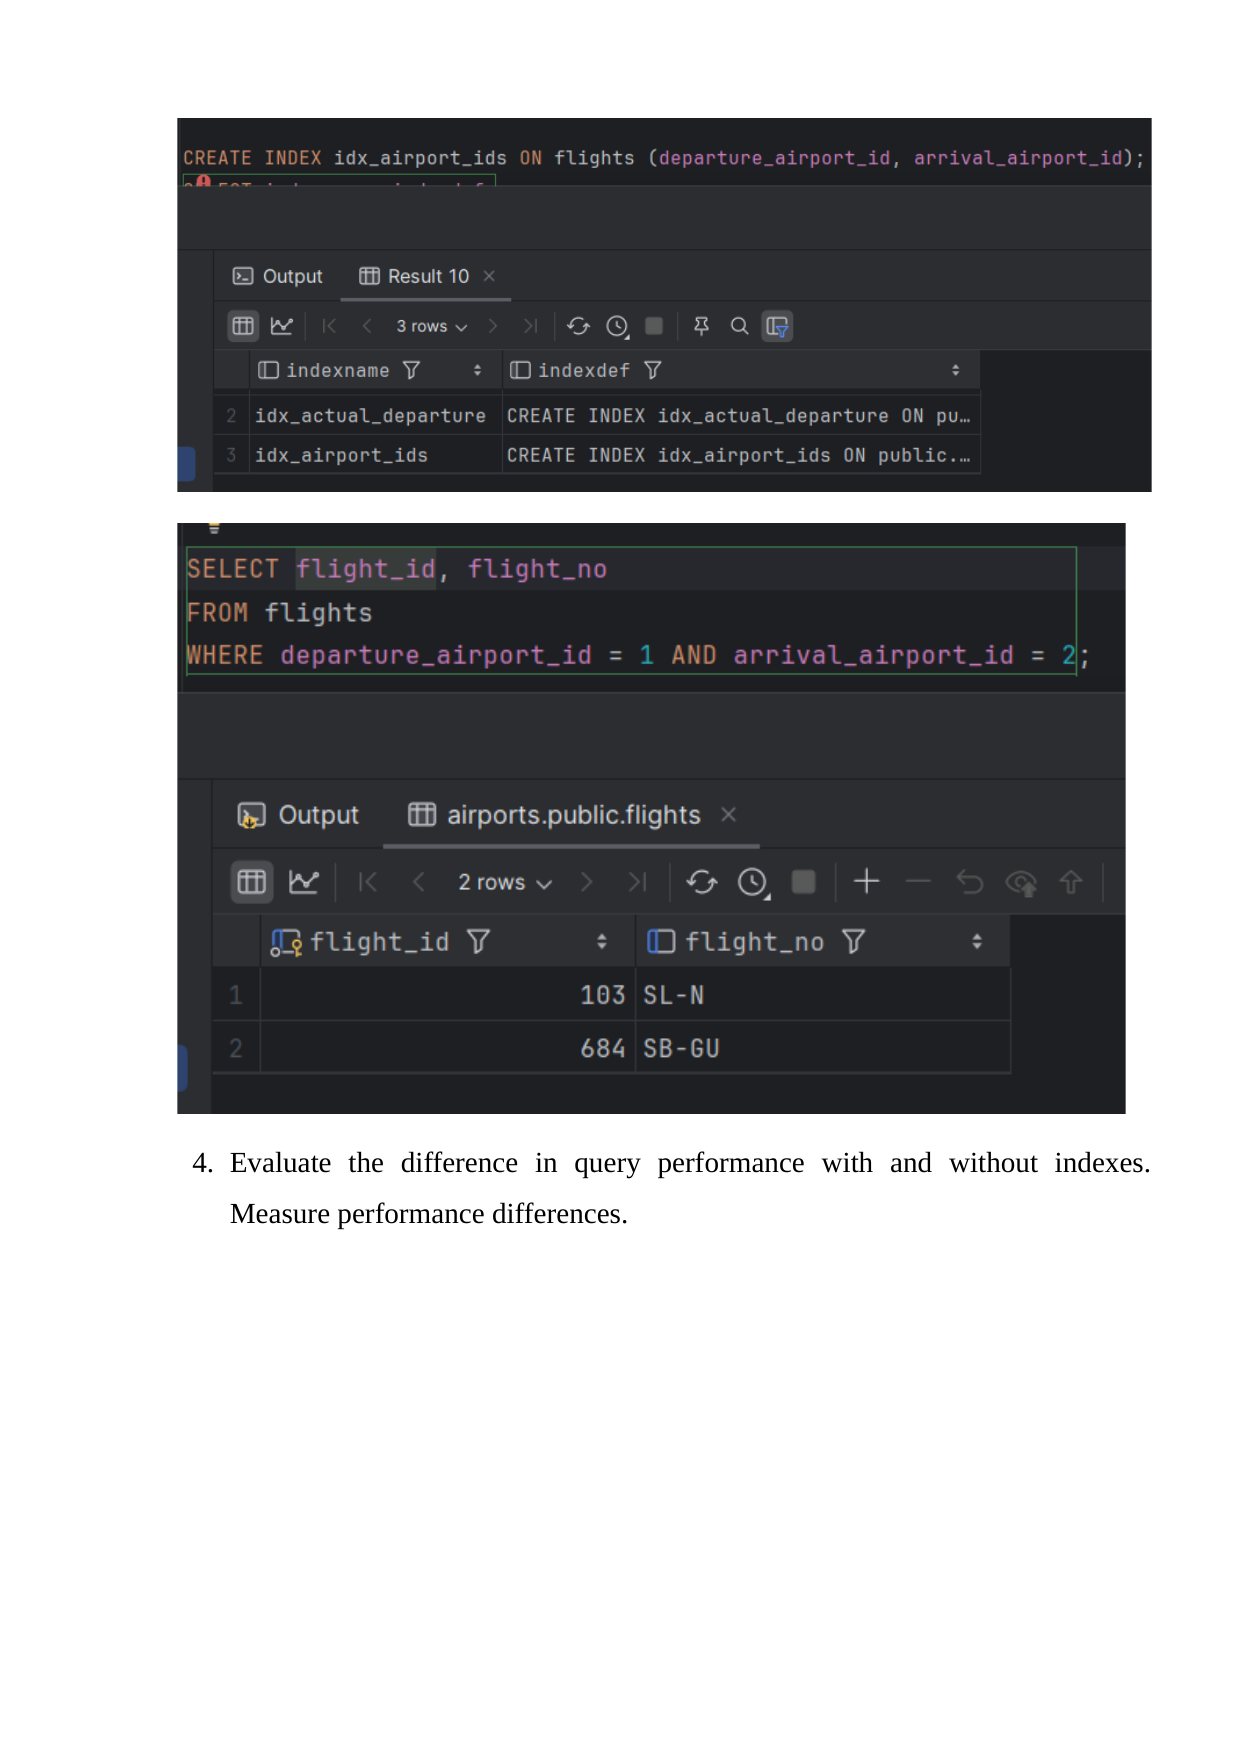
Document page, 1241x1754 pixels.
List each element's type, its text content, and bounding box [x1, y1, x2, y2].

picture [177, 523, 1126, 1114]
picture [177, 118, 1152, 492]
list Evaluate the difference in query performance with and without indexes. Measure performance differences. [192, 1145, 1152, 1229]
